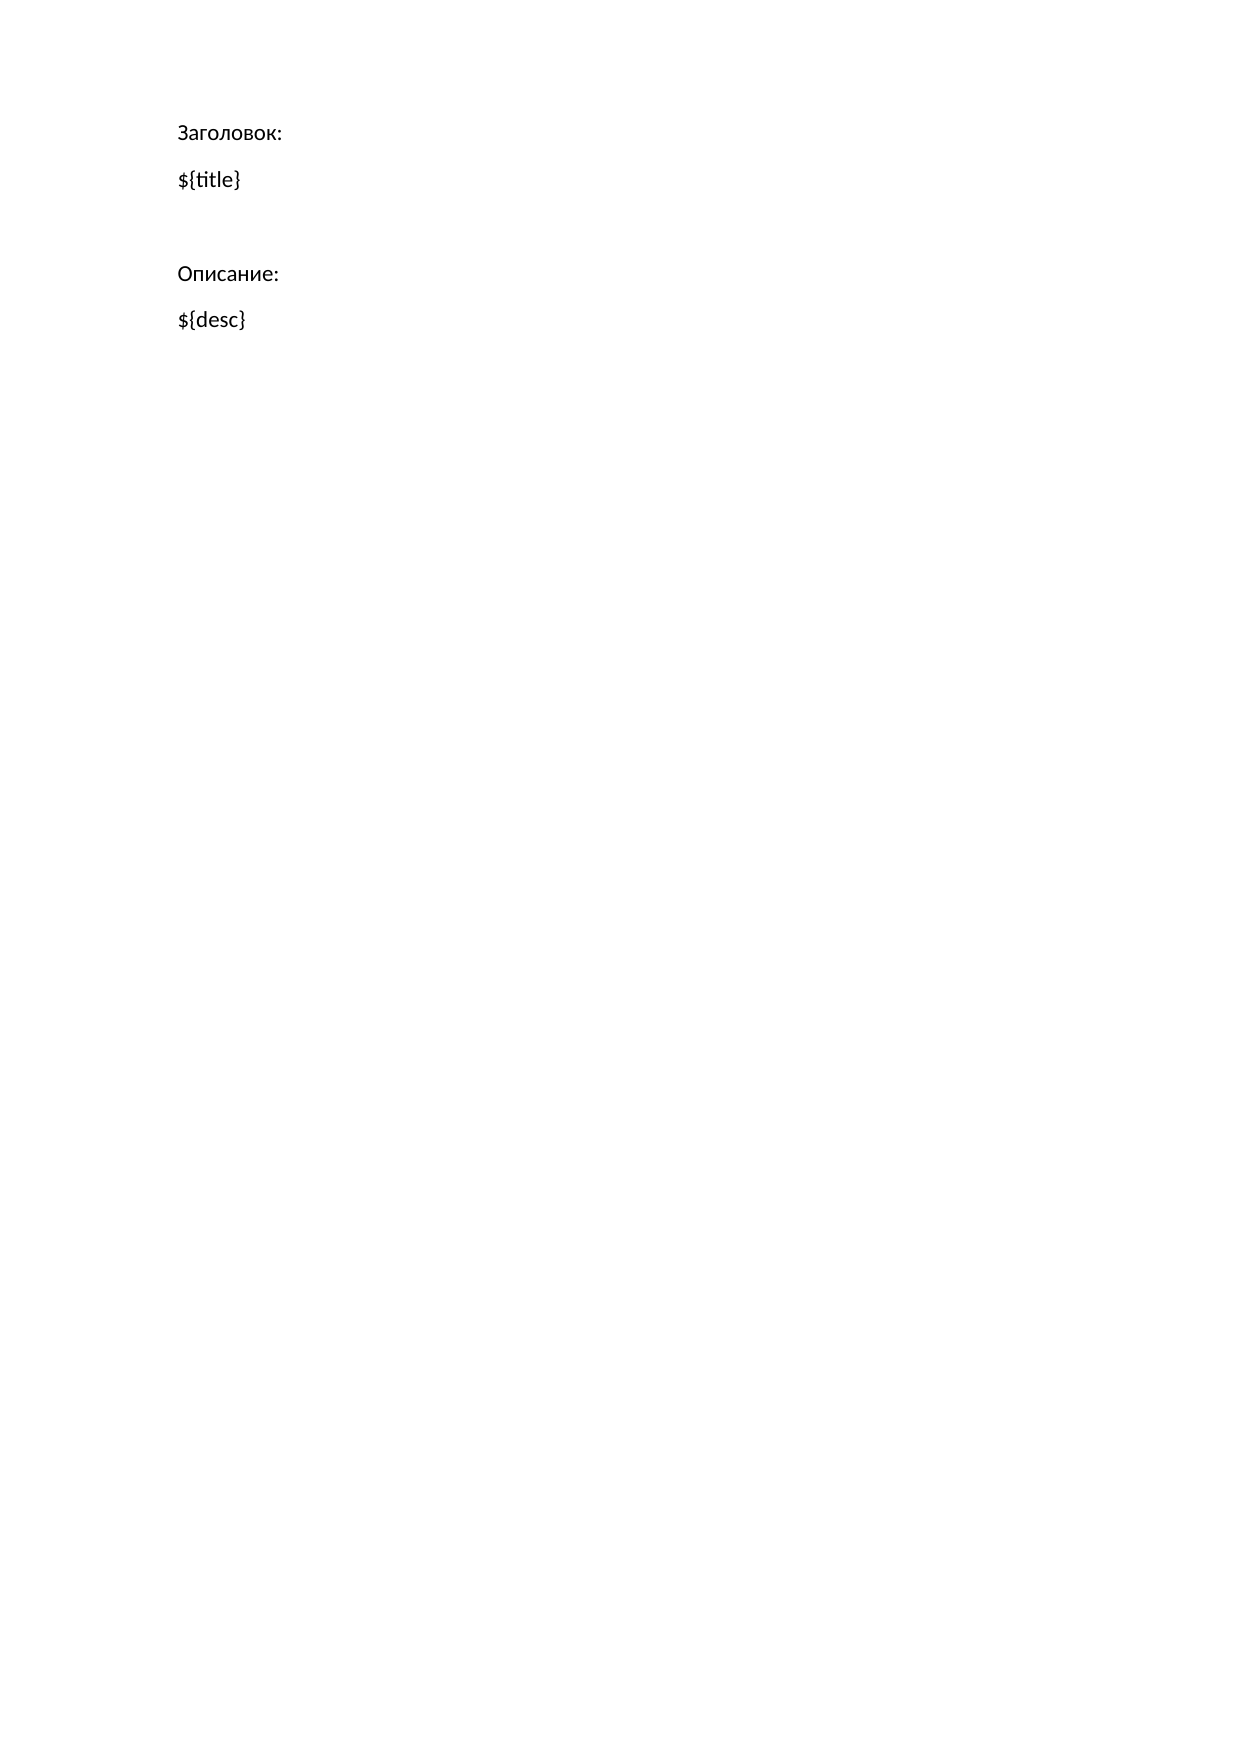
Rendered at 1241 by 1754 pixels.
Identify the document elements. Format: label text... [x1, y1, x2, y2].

text ${desc} [177, 306, 1152, 334]
text ${title} [177, 165, 1152, 193]
text Описание: [177, 259, 1152, 287]
text Заголовок: [177, 118, 1152, 146]
